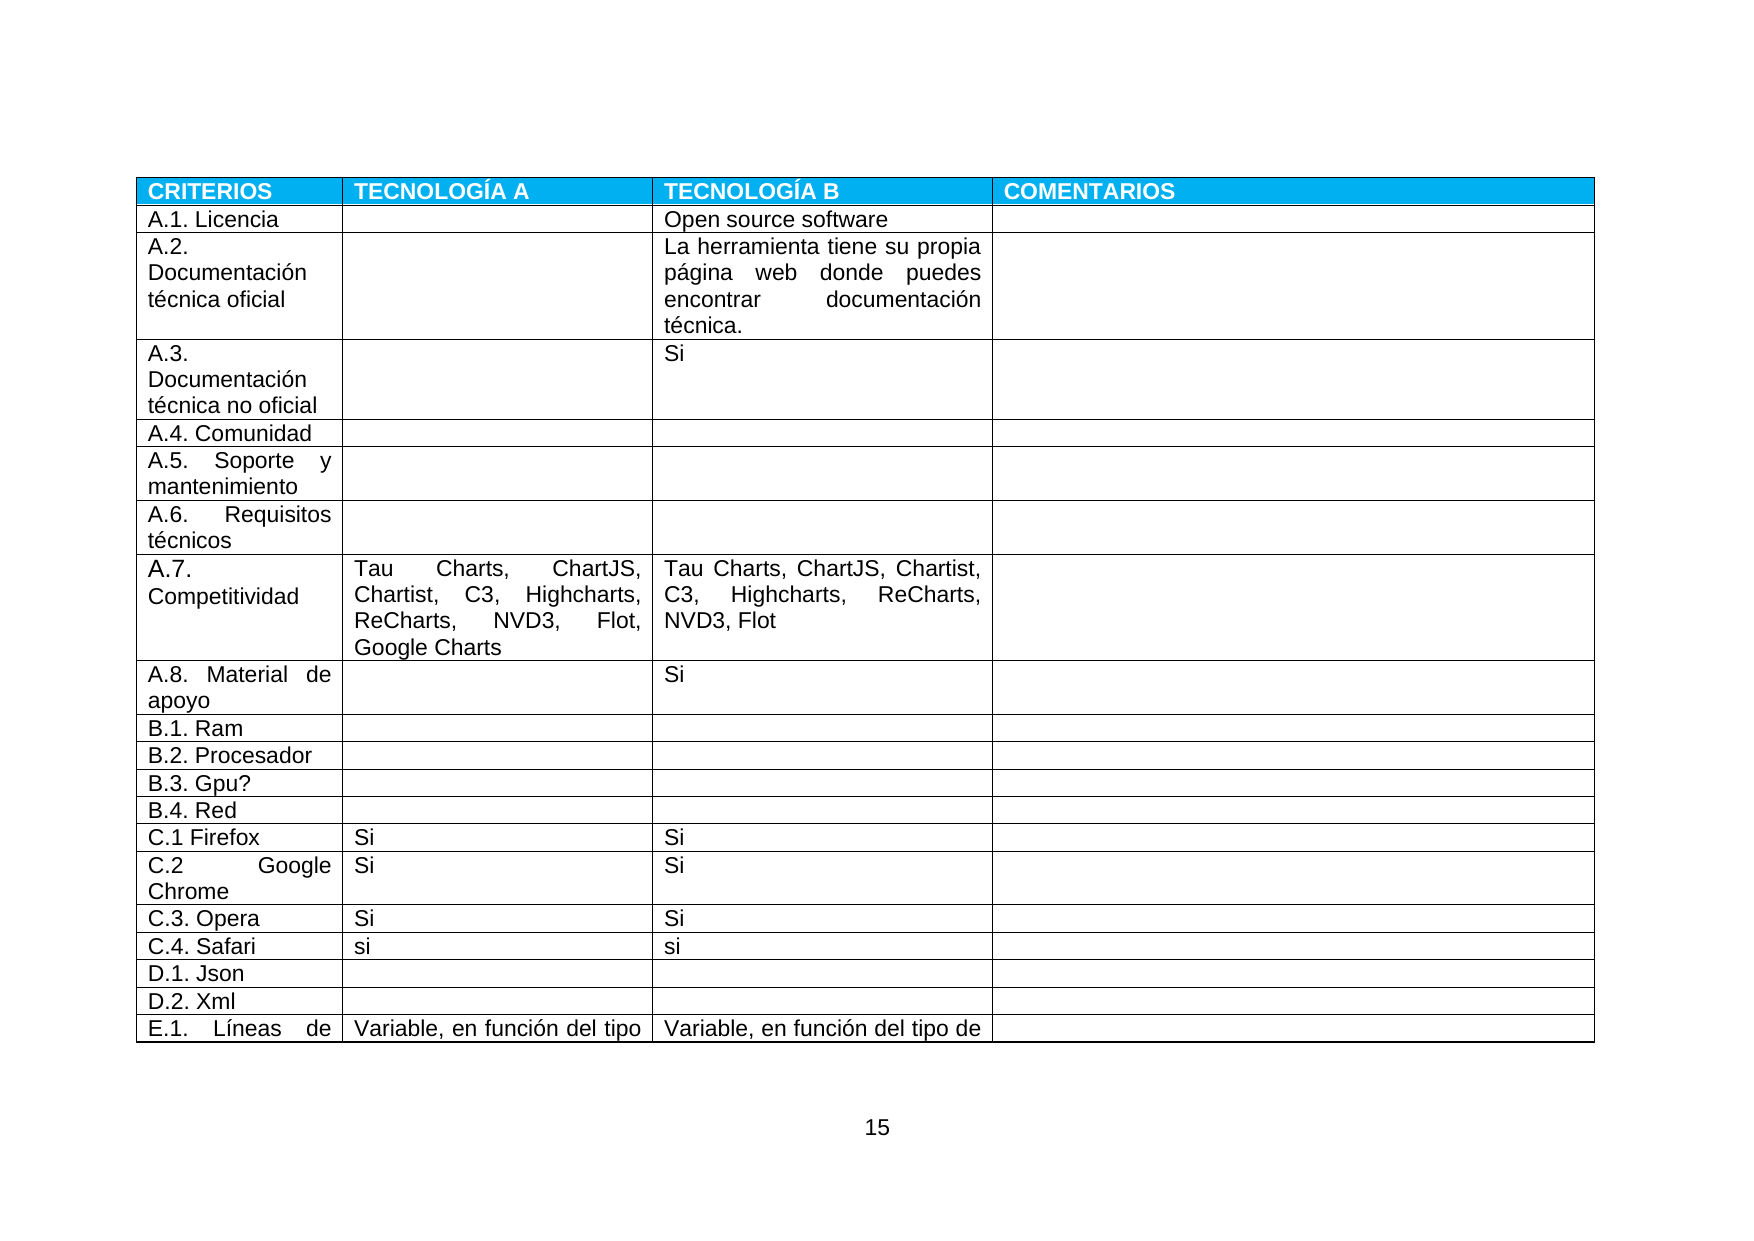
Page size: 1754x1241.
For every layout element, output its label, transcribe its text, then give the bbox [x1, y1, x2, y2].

table_cell B.4. Red [137, 797, 342, 823]
table_cell [343, 715, 652, 741]
table_cell [343, 988, 652, 1014]
table_cell B.1. Ram [137, 715, 342, 741]
table_cell Variable, en función del tipo de gráfico a implementar y la cantidad de datos y funcionalidades que queramos introducir en el mismo. [653, 1015, 992, 1041]
table_cell C.2 Google Chrome [137, 852, 342, 904]
table_cell [343, 661, 652, 714]
table_cell E.1. Líneas de Código [137, 1015, 342, 1041]
table_cell [993, 905, 1594, 932]
table_cell [993, 797, 1594, 823]
table_cell A.2. Documentación técnica oficial [137, 233, 342, 338]
table_cell D.1. Json [137, 960, 342, 987]
table_cell A.3. Documentación técnica no oficial [137, 340, 342, 418]
table_cell [653, 797, 992, 823]
table_cell A.4. Comunidad [137, 420, 342, 446]
table_cell [343, 770, 652, 796]
table_cell Tau Charts, ChartJS, Chartist, C3, Highcharts, ReCharts, NVD3, Flot [653, 555, 992, 660]
table_cell [993, 420, 1594, 446]
table_cell [653, 501, 992, 553]
table_cell [993, 1015, 1594, 1041]
table_cell [993, 742, 1594, 768]
table_cell si [653, 933, 992, 959]
table_cell [653, 715, 992, 741]
table_cell [993, 340, 1594, 418]
table_cell [653, 742, 992, 768]
table_cell [993, 233, 1594, 338]
table_cell [653, 988, 992, 1014]
table_cell Tau Charts, ChartJS, Chartist, C3, Highcharts, ReCharts, NVD3, Flot, Google Charts [343, 555, 652, 660]
table_cell [653, 770, 992, 796]
table_cell A.7. Competitividad [137, 555, 342, 660]
table_header TECNOLOGÍA B [653, 178, 992, 204]
table_cell Variable, en función del tipo de gráfico a implementar y la cantidad de datos y funcionalidades que queramos introducir en el mismo. [343, 1015, 652, 1041]
table_cell [653, 420, 992, 446]
table_cell [343, 797, 652, 823]
table_cell [343, 340, 652, 418]
table_cell Si [653, 852, 992, 904]
table_cell La herramienta tiene su propia página web donde puedes encontrar documentación técnica. [653, 233, 992, 338]
table_cell [993, 206, 1594, 232]
table_cell Si [653, 661, 992, 714]
table_cell [653, 447, 992, 500]
table_cell [343, 233, 652, 338]
table_cell C.3. Opera [137, 905, 342, 932]
table_cell Si [343, 905, 652, 932]
table_cell A.5. Soporte y mantenimiento [137, 447, 342, 500]
table_cell [343, 960, 652, 987]
table_cell B.2. Procesador [137, 742, 342, 768]
table_header TECNOLOGÍA A [343, 178, 652, 204]
table_cell [993, 770, 1594, 796]
table_cell Si [653, 340, 992, 418]
table_cell [993, 960, 1594, 987]
table_cell Si [653, 824, 992, 851]
table_header CRITERIOS [137, 178, 342, 204]
table_cell [343, 742, 652, 768]
table_cell A.1. Licencia [137, 206, 342, 232]
table_cell C.4. Safari [137, 933, 342, 959]
table_cell [343, 501, 652, 553]
table_cell A.8. Material de apoyo [137, 661, 342, 714]
table_cell [993, 501, 1594, 553]
table_cell Si [343, 852, 652, 904]
table_cell A.6. Requisitos técnicos [137, 501, 342, 553]
table_cell [343, 447, 652, 500]
table_cell [993, 447, 1594, 500]
table_cell Si [653, 905, 992, 932]
table_cell Si [343, 824, 652, 851]
table_cell [653, 960, 992, 987]
table_cell C.1 Firefox [137, 824, 342, 851]
table_cell [993, 988, 1594, 1014]
table_cell [993, 555, 1594, 660]
table_cell [993, 933, 1594, 959]
table_cell [993, 824, 1594, 851]
table_cell [993, 715, 1594, 741]
table_cell [993, 661, 1594, 714]
table_cell [993, 852, 1594, 904]
table_cell [343, 420, 652, 446]
table_header COMENTARIOS [993, 178, 1594, 204]
table_cell [343, 206, 652, 232]
table_cell B.3. Gpu? [137, 770, 342, 796]
table_cell D.2. Xml [137, 988, 342, 1014]
table_cell Open source software [653, 206, 992, 232]
table_cell si [343, 933, 652, 959]
